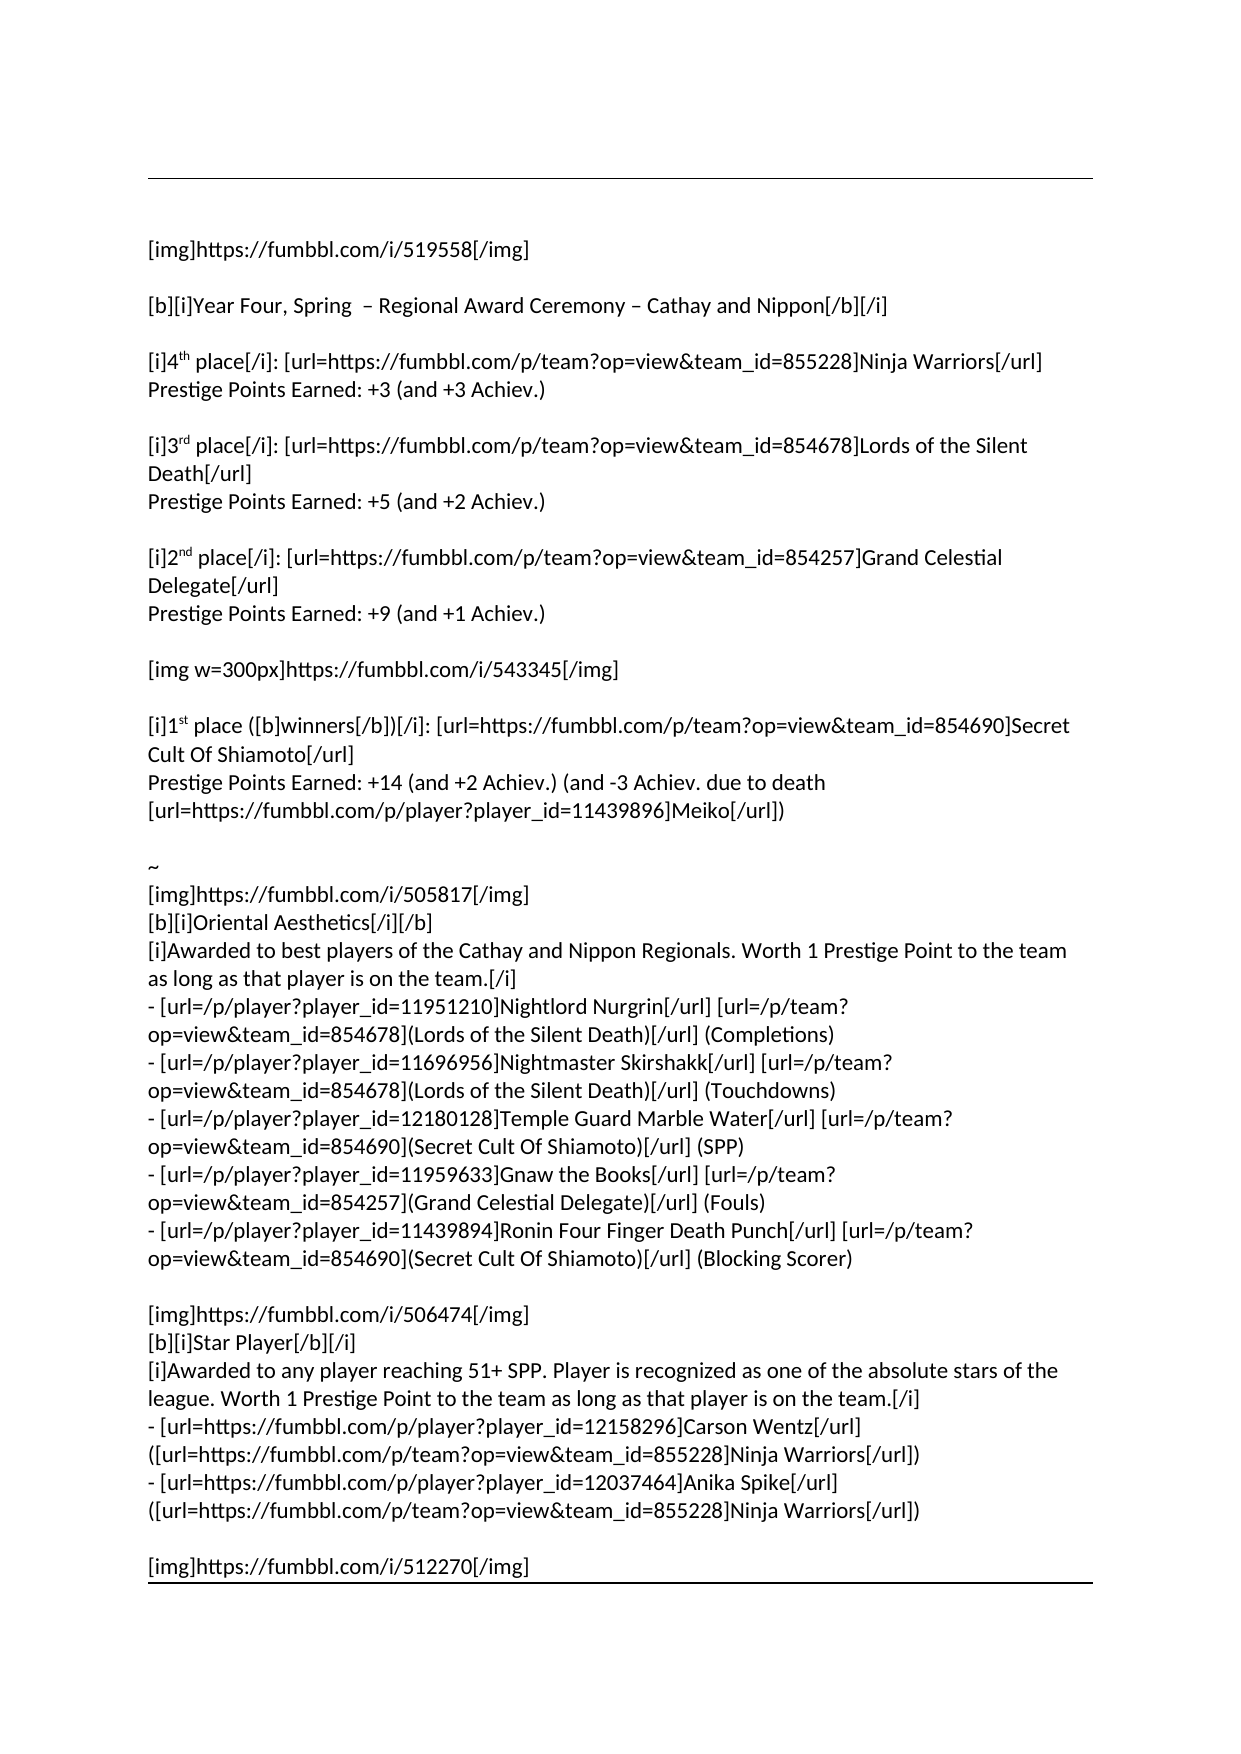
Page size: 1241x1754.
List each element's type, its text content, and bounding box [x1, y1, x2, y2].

text - [url=/p/player?player_id=11951210]Nightlord Nurgrin[/url] [url=/p/team?op=view&team_id=854678](Lords of the Silent Death)[/url] (Completions) [148, 992, 1093, 1048]
text - [url=/p/player?player_id=12180128]Temple Guard Marble Water[/url] [url=/p/team?op=view&team_id=854690](Secret Cult Of Shiamoto)[/url] (SPP) [148, 1104, 1093, 1160]
text [img]https://fumbbl.com/i/506474[/img] [148, 1300, 1093, 1328]
text [b][i]Star Player[/b][/i] [148, 1328, 1093, 1356]
text [img]https://fumbbl.com/i/519558[/img] [148, 235, 1093, 263]
text [img w=300px]https://fumbbl.com/i/543345[/img] [148, 656, 1093, 684]
text - [url=/p/player?player_id=11696956]Nightmaster Skirshakk[/url] [url=/p/team?op=view&team_id=854678](Lords of the Silent Death)[/url] (Touchdowns) [148, 1048, 1093, 1104]
text - [url=https://fumbbl.com/p/player?player_id=12037464]Anika Spike[/url] ([url=https://fumbbl.com/p/team?op=view&team_id=855228]Ninja Warriors[/url]) [148, 1468, 1093, 1524]
text [img]https://fumbbl.com/i/512270[/img] [148, 1552, 1093, 1582]
text Prestige Points Earned: +9 (and +1 Achiev.) [148, 599, 1093, 628]
text [b][i]Oriental Aesthetics[/i][/b] [148, 908, 1093, 936]
text [i]3rd place[/i]: [url=https://fumbbl.com/p/team?op=view&team_id=854678]Lords of the Silent Death[/url] [148, 431, 1093, 487]
text ~ [148, 852, 1093, 880]
text - [url=/p/player?player_id=11439894]Ronin Four Finger Death Punch[/url] [url=/p/team?op=view&team_id=854690](Secret Cult Of Shiamoto)[/url] (Blocking Scorer) [148, 1216, 1093, 1272]
text [i]1st place ([b]winners[/b])[/i]: [url=https://fumbbl.com/p/team?op=view&team_id=854690]Secret Cult Of Shiamoto[/url] [148, 712, 1093, 768]
text - [url=https://fumbbl.com/p/player?player_id=12158296]Carson Wentz[/url] ([url=https://fumbbl.com/p/team?op=view&team_id=855228]Ninja Warriors[/url]) [148, 1412, 1093, 1468]
text [i]Awarded to best players of the Cathay and Nippon Regionals. Worth 1 Prestige Point to the team as long as that player is on the team.[/i] [148, 936, 1093, 992]
text [i]Awarded to any player reaching 51+ SPP. Player is recognized as one of the absolute stars of the league. Worth 1 Prestige Point to the team as long as that player is on the team.[/i] [148, 1356, 1093, 1412]
text - [url=/p/player?player_id=11959633]Gnaw the Books[/url] [url=/p/team?op=view&team_id=854257](Grand Celestial Delegate)[/url] (Fouls) [148, 1160, 1093, 1216]
text [b][i]Year Four, Spring – Regional Award Ceremony – Cathay and Nippon[/b][/i] [148, 291, 1093, 319]
text [i]2nd place[/i]: [url=https://fumbbl.com/p/team?op=view&team_id=854257]Grand Celestial Delegate[/url] [148, 543, 1093, 599]
text [i]4th place[/i]: [url=https://fumbbl.com/p/team?op=view&team_id=855228]Ninja Warriors[/url] [148, 347, 1093, 375]
text Prestige Points Earned: +5 (and +2 Achiev.) [148, 487, 1093, 516]
text Prestige Points Earned: +14 (and +2 Achiev.) (and -3 Achiev. due to death [url=https://fumbbl.com/p/player?player_id=11439896]Meiko[/url]) [148, 768, 1093, 824]
text [img]https://fumbbl.com/i/505817[/img] [148, 880, 1093, 908]
text Prestige Points Earned: +3 (and +3 Achiev.) [148, 375, 1093, 403]
